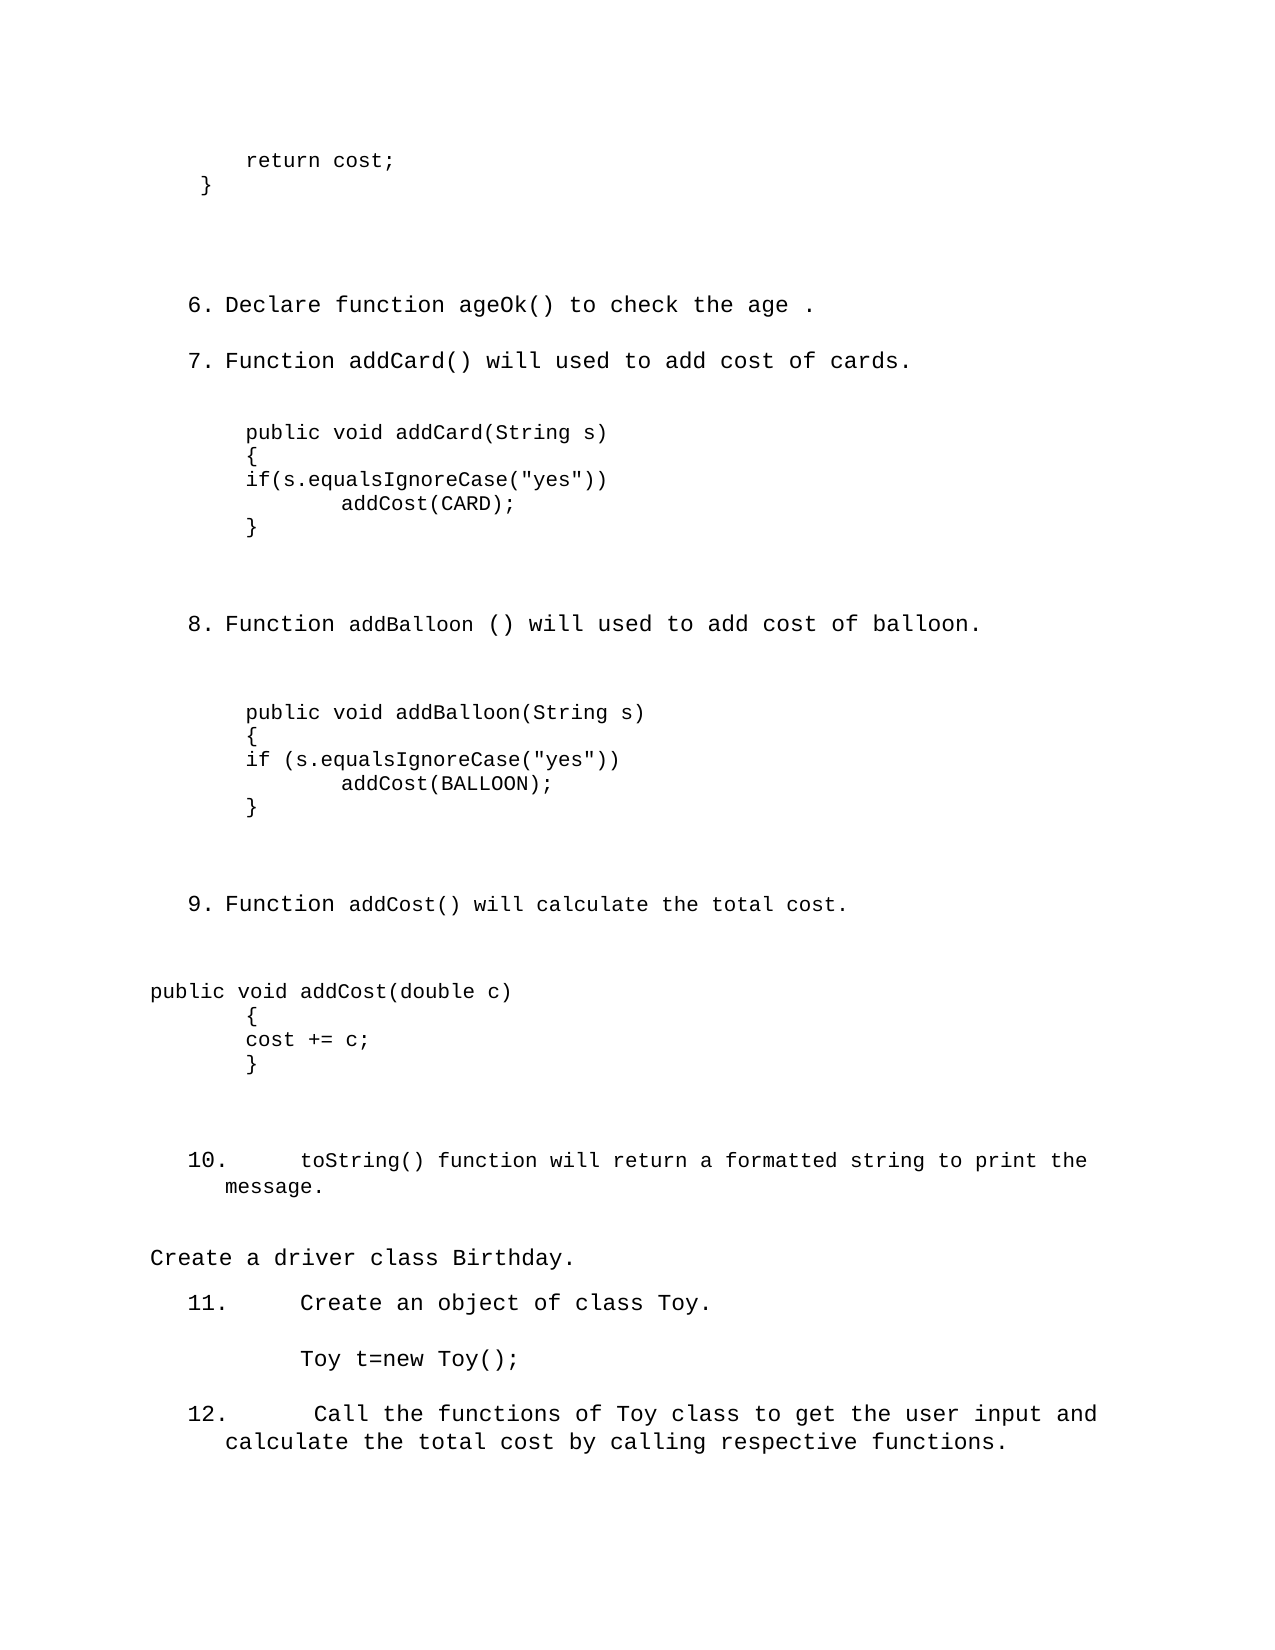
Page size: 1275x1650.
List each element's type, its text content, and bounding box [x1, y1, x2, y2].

list Call the functions of Toy class to get the user input and calculate the total cost by calling respective functions. [187, 1403, 1125, 1457]
text public void addBalloon(String s) [150, 702, 1125, 725]
list Declare function ageOk() to check the age . [187, 293, 1125, 319]
text } [150, 174, 1125, 197]
list Toy t=new Toy(); [225, 1347, 1125, 1373]
text { [150, 1005, 1125, 1029]
text if (s.equalsIgnoreCase("yes")) [150, 749, 1125, 773]
text Create a driver class Birthday. [150, 1247, 1125, 1272]
text } [150, 796, 1125, 820]
list Function addBalloon () will used to add cost of balloon. [187, 612, 1125, 638]
text { [150, 445, 1125, 469]
text public void addCost(double c) [150, 982, 1125, 1005]
text addCost(CARD); [150, 493, 1125, 516]
text return cost; [150, 150, 1125, 174]
text cost += c; [150, 1029, 1125, 1052]
list Function addCost() will calculate the total cost. [187, 892, 1125, 918]
list Function addCard() will used to add cost of cards. [187, 349, 1125, 375]
list toString() function will return a formatted string to print the message. [187, 1149, 1125, 1200]
list Create an object of class Toy. [187, 1291, 1125, 1317]
text } [150, 516, 1125, 540]
text addCost(BALLOON); [150, 773, 1125, 796]
text if(s.equalsIgnoreCase("yes")) [150, 469, 1125, 493]
text } [150, 1052, 1125, 1076]
text { [150, 725, 1125, 749]
text public void addCard(String s) [150, 422, 1125, 445]
